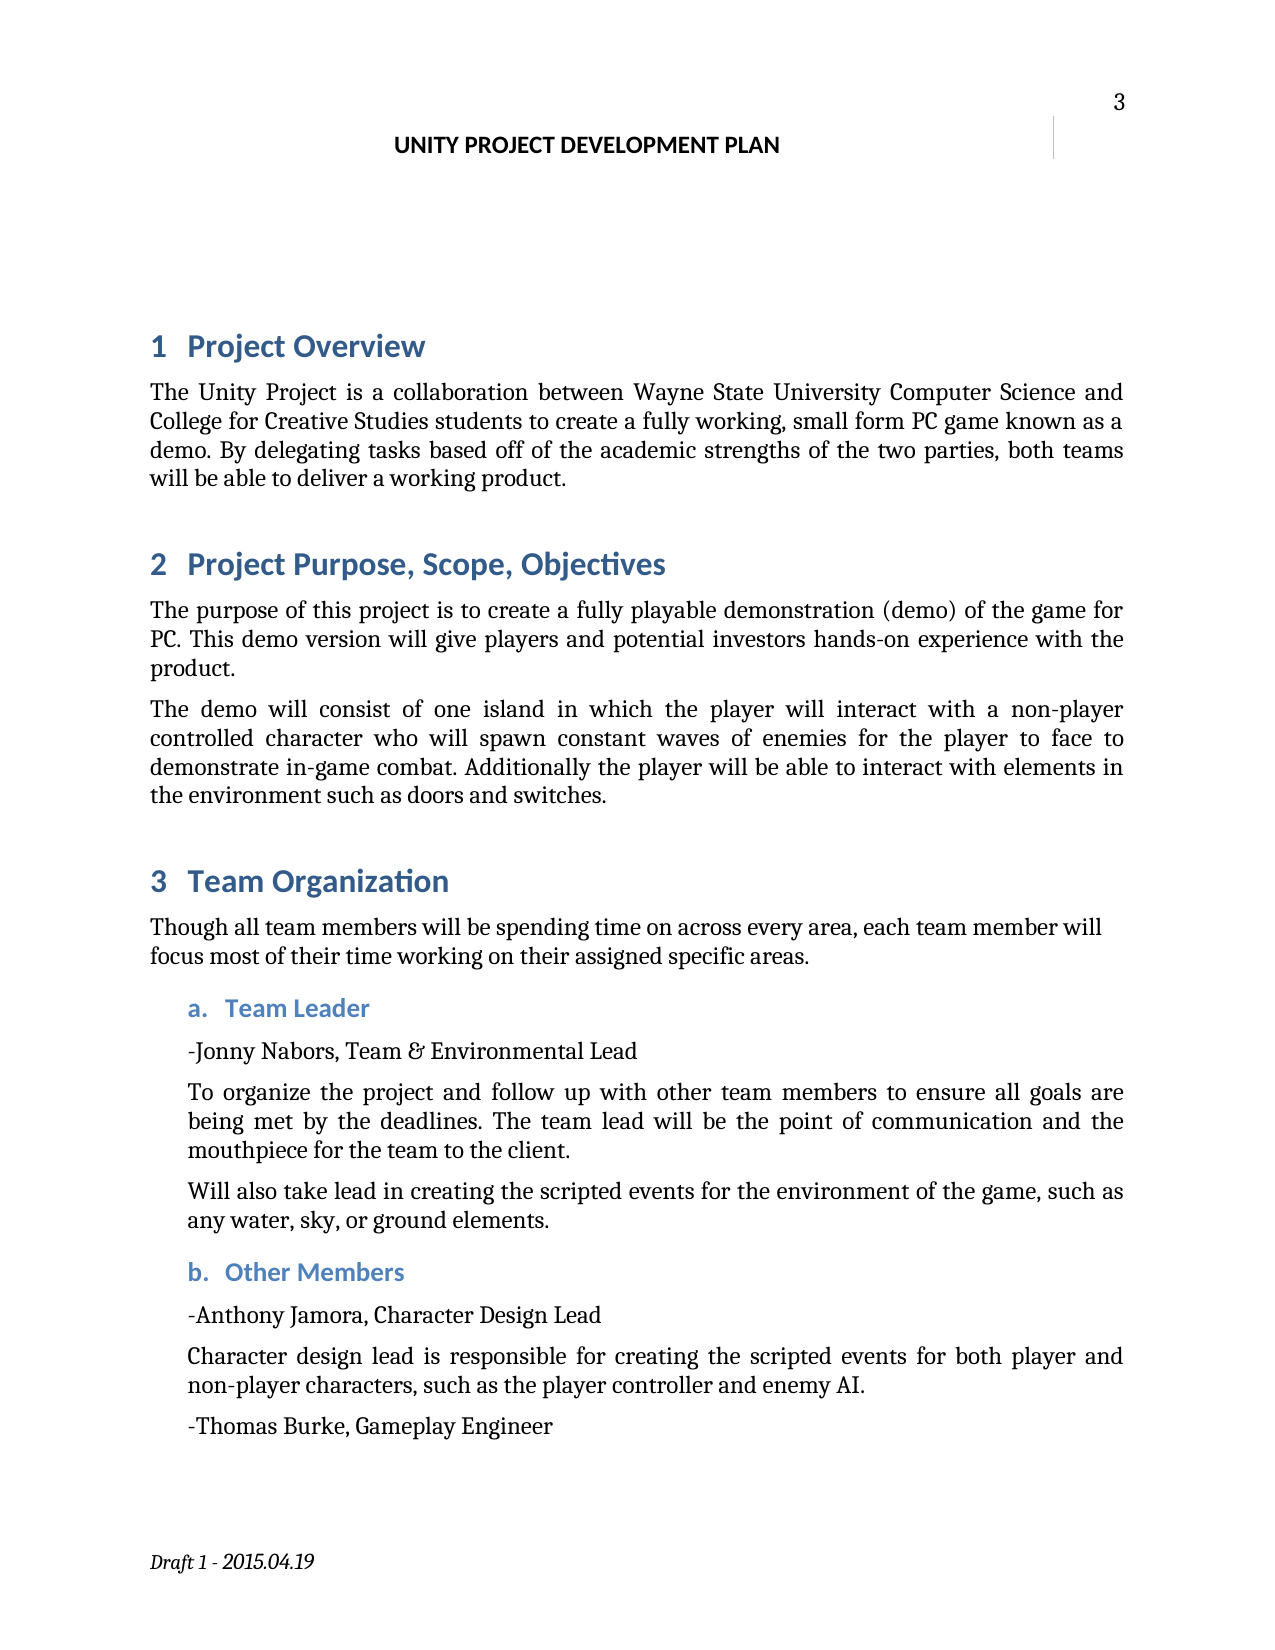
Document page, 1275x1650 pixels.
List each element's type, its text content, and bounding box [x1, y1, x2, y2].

subtitle Team Organization [150, 860, 1125, 901]
text Will also take lead in creating the scripted events for the environment of the game, such as any water, sky, or ground elements. [187, 1177, 1125, 1234]
subtitle Project Purpose, Scope, Objectives [150, 543, 1125, 584]
subtitle Other Members [187, 1255, 1125, 1288]
subtitle Project Overview [150, 325, 1125, 366]
text -Thomas Burke, Gameplay Engineer [187, 1412, 1125, 1441]
text Character design lead is responsible for creating the scripted events for both player and non-player characters, such as the player controller and enemy AI. [187, 1342, 1125, 1400]
text -Anthony Jamora, Character Design Lead [187, 1301, 1125, 1330]
subtitle Team Leader [187, 992, 1125, 1024]
text To organize the project and follow up with other team members to ensure all goals are being met by the deadlines. The team lead will be the point of communication and the mouthpiece for the team to the client. [187, 1078, 1125, 1164]
text The Unity Project is a collaboration between Wayne State University Computer Science and College for Creative Studies students to create a fully working, small form PC game known as a demo. By delegating tasks based off of the academic strengths of the two parties, both teams will be able to deliver a working product. [150, 378, 1125, 493]
text Though all team members will be spending time on across every area, each team member will focus most of their time working on their assigned specific areas. [150, 913, 1125, 971]
text The purpose of this project is to create a fully playable demonstration (demo) of the game for PC. This demo version will give players and potential investors hands-on experience with the product. [150, 596, 1125, 682]
text The demo will consist of one island in which the player will interact with a non-player controlled character who will spawn constant waves of enemies for the player to face to demonstrate in-game combat. Additionally the player will be able to interact with elements in the environment such as doors and switches. [150, 695, 1125, 810]
text -Jonny Nabors, Team & Environmental Lead [187, 1037, 1125, 1066]
